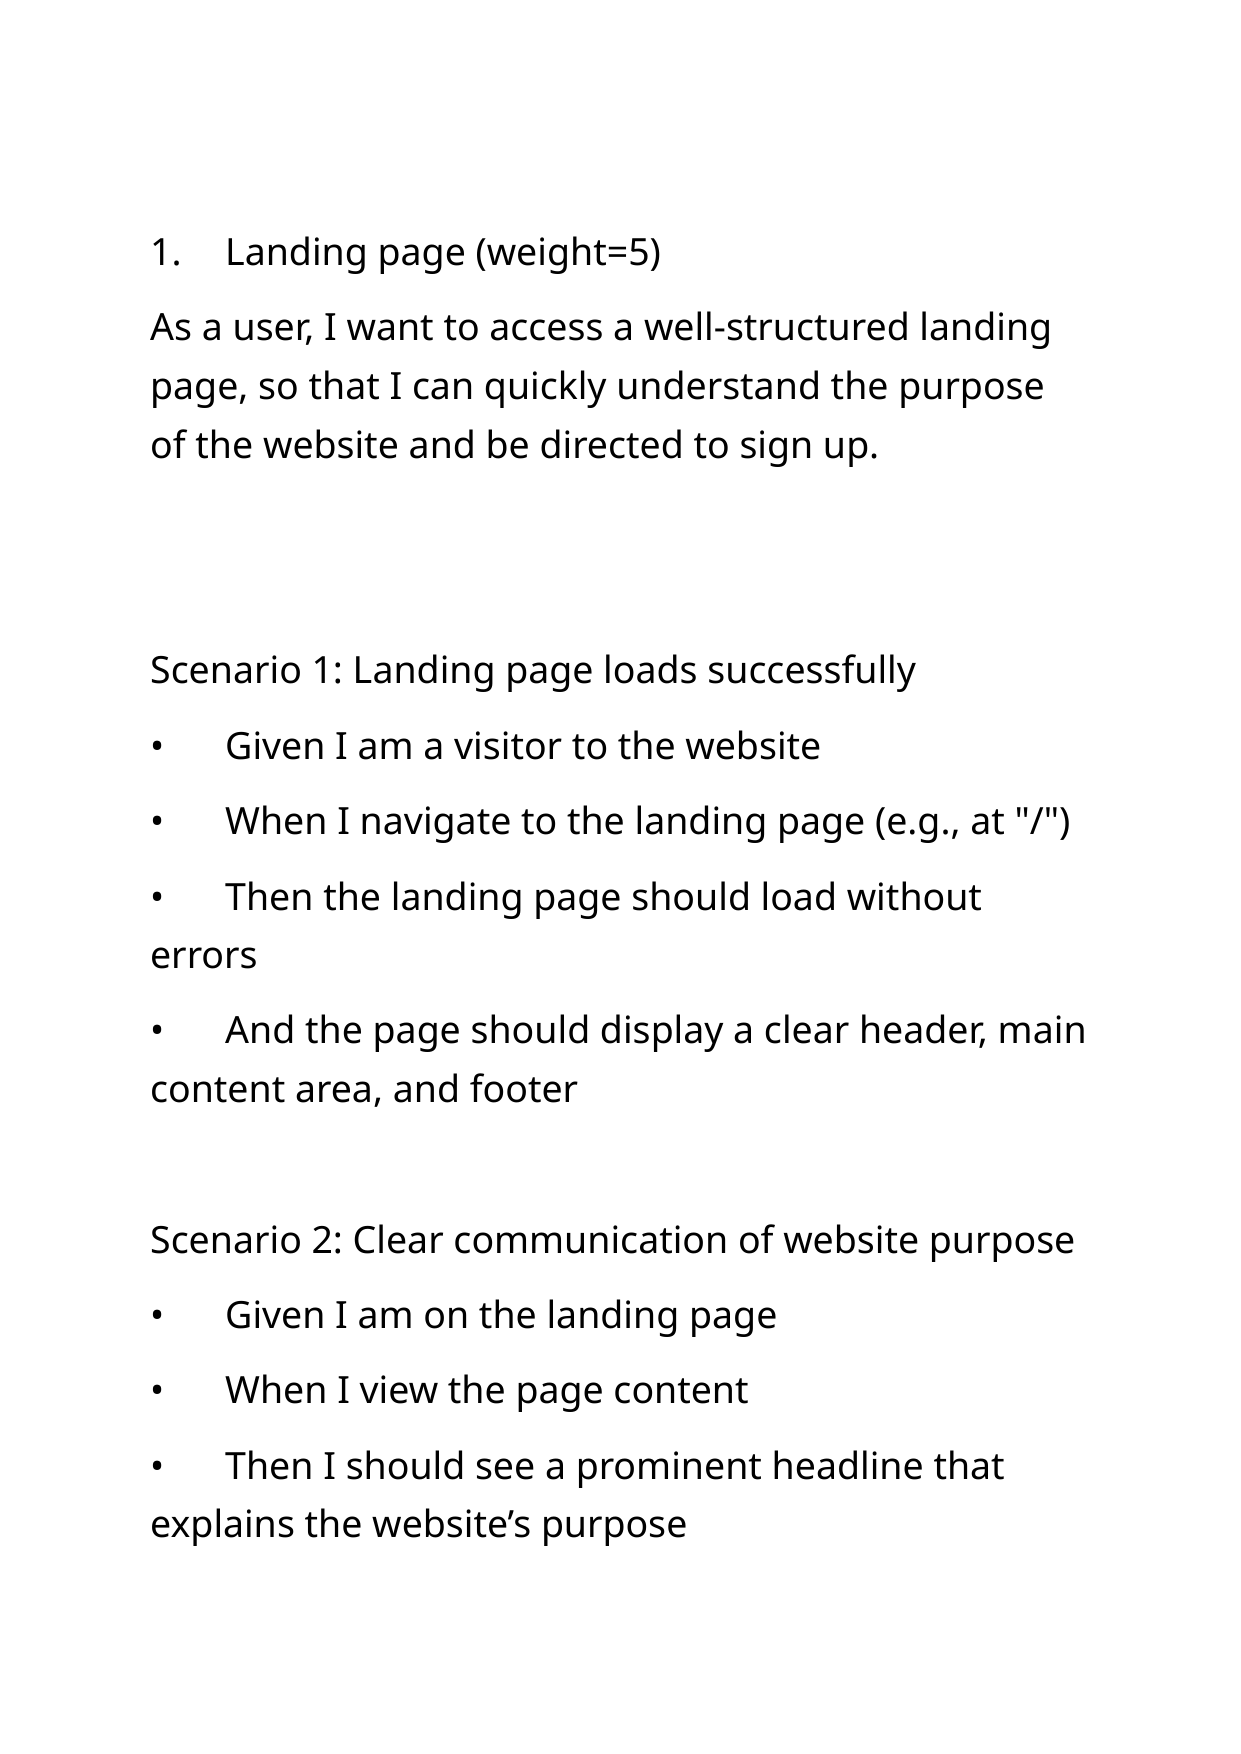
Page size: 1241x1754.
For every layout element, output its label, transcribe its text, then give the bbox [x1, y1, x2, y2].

text • Then I should see a prominent headline that explains the website’s purpose [150, 1439, 1090, 1549]
text • When I view the page content [150, 1364, 1090, 1415]
text • Then the landing page should load without errors [150, 870, 1090, 979]
text • Given I am on the landing page [150, 1288, 1090, 1339]
text • When I navigate to the landing page (e.g., at "/") [150, 794, 1090, 846]
text 1. Landing page (weight=5) [150, 225, 1090, 276]
text Scenario 2: Clear communication of website purpose [150, 1213, 1090, 1264]
text As a user, I want to access a well-structured landing page, so that I can quickly understand the purpose of the website and be directed to sign up. [150, 301, 1090, 469]
text • And the page should display a clear header, main content area, and footer [150, 1004, 1090, 1113]
text Scenario 1: Landing page loads successfully [150, 644, 1090, 695]
text • Given I am a visitor to the website [150, 719, 1090, 770]
